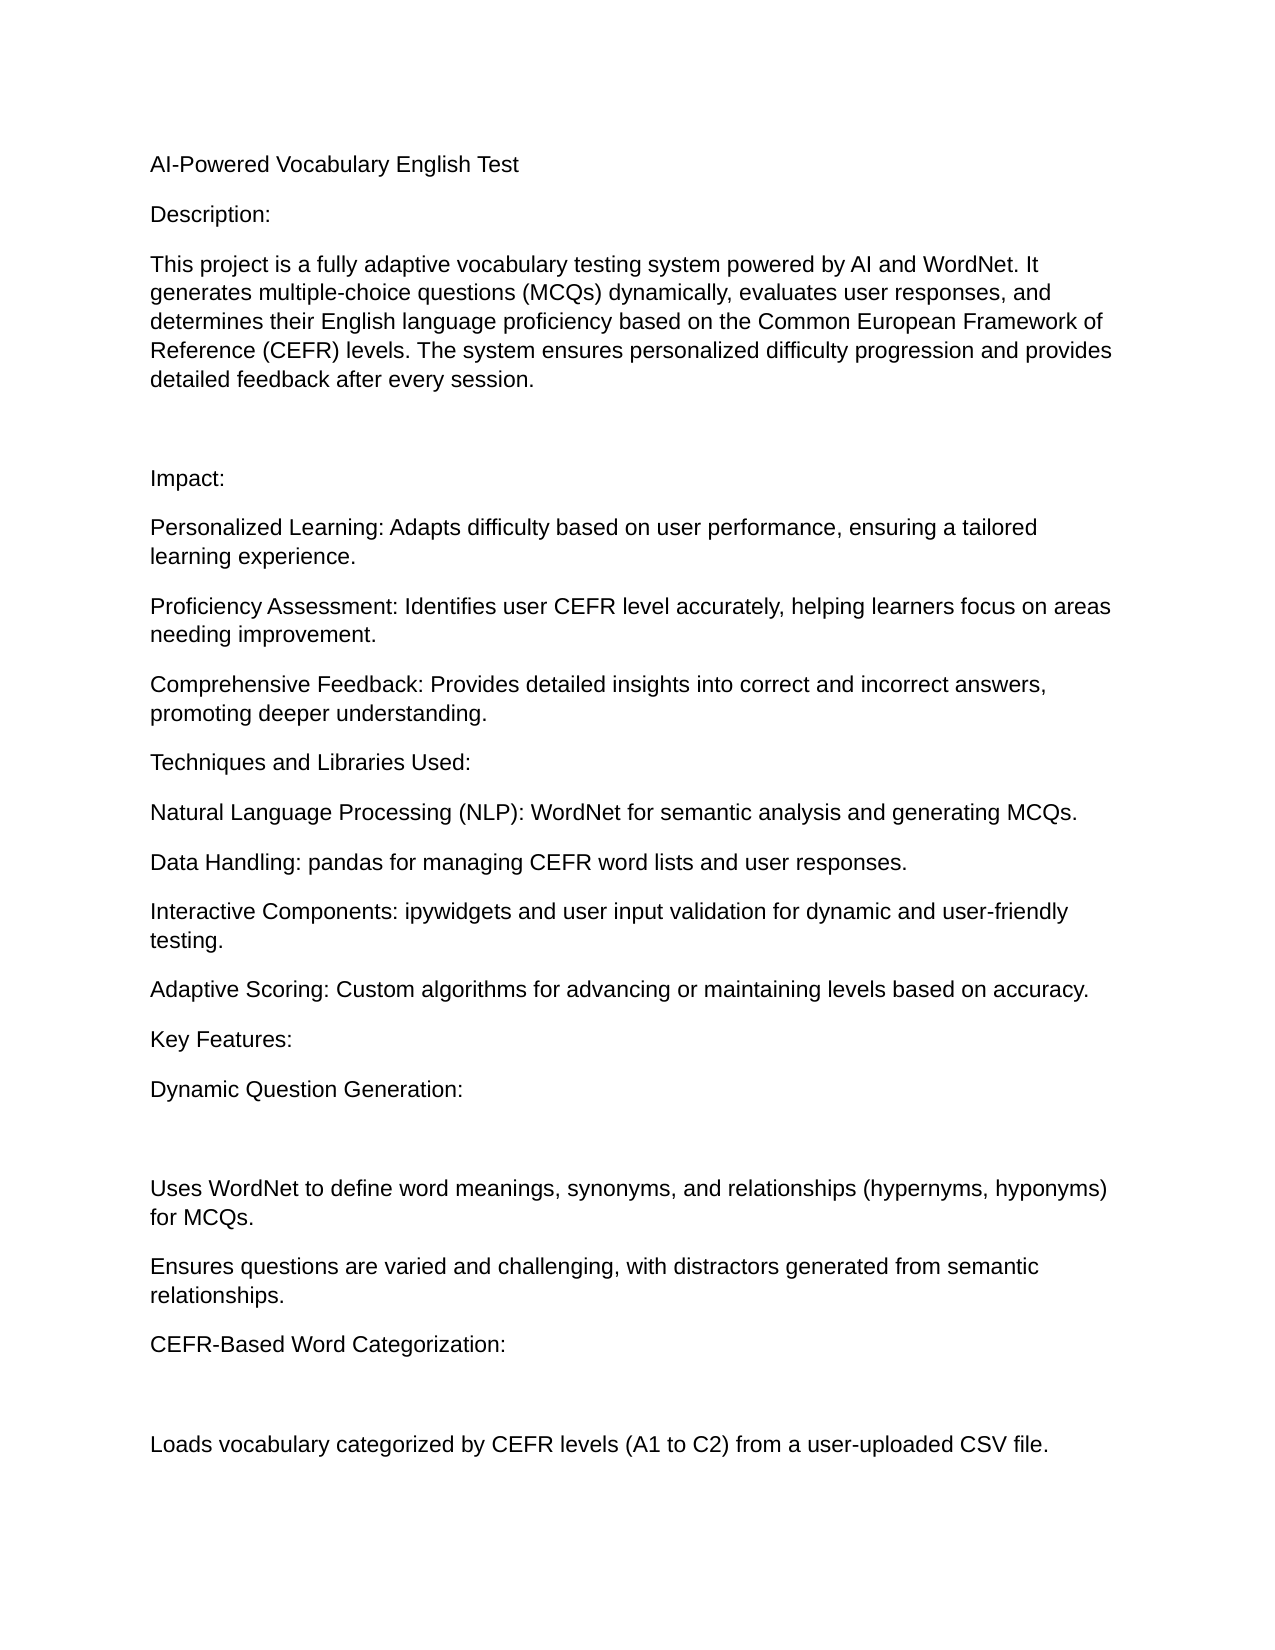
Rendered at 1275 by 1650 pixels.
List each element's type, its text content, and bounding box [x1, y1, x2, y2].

text Uses WordNet to define word meanings, synonyms, and relationships (hypernyms, hyponyms) for MCQs. [150, 1173, 1125, 1231]
text Adaptive Scoring: Custom algorithms for advancing or maintaining levels based on accuracy. [150, 975, 1125, 1004]
text Ensures questions are varied and challenging, with distractors generated from semantic relationships. [150, 1252, 1125, 1309]
text Data Handling: pandas for managing CEFR word lists and user responses. [150, 847, 1125, 876]
text Natural Language Processing (NLP): WordNet for semantic analysis and generating MCQs. [150, 797, 1125, 826]
text Dynamic Question Generation: [150, 1074, 1125, 1103]
text Techniques and Libraries Used: [150, 748, 1125, 777]
text Key Features: [150, 1024, 1125, 1053]
text Loads vocabulary categorized by CEFR levels (A1 to C2) from a user-uploaded CSV file. [150, 1429, 1125, 1458]
text AI-Powered Vocabulary English Test [150, 150, 1125, 179]
text Interactive Components: ipywidgets and user input validation for dynamic and user-friendly testing. [150, 897, 1125, 954]
text Proficiency Assessment: Identifies user CEFR level accurately, helping learners focus on areas needing improvement. [150, 591, 1125, 649]
text This project is a fully adaptive vocabulary testing system powered by AI and WordNet. It generates multiple-choice questions (MCQs) dynamically, evaluates user responses, and determines their English language proficiency based on the Common European Framework of Reference (CEFR) levels. The system ensures personalized difficulty progression and provides detailed feedback after every session. [150, 249, 1125, 393]
text CEFR-Based Word Categorization: [150, 1330, 1125, 1359]
text Comprehensive Feedback: Provides detailed insights into correct and incorrect answers, promoting deeper understanding. [150, 669, 1125, 727]
text Personalized Learning: Adapts difficulty based on user performance, ensuring a tailored learning experience. [150, 513, 1125, 570]
text Description: [150, 199, 1125, 228]
text Impact: [150, 463, 1125, 492]
